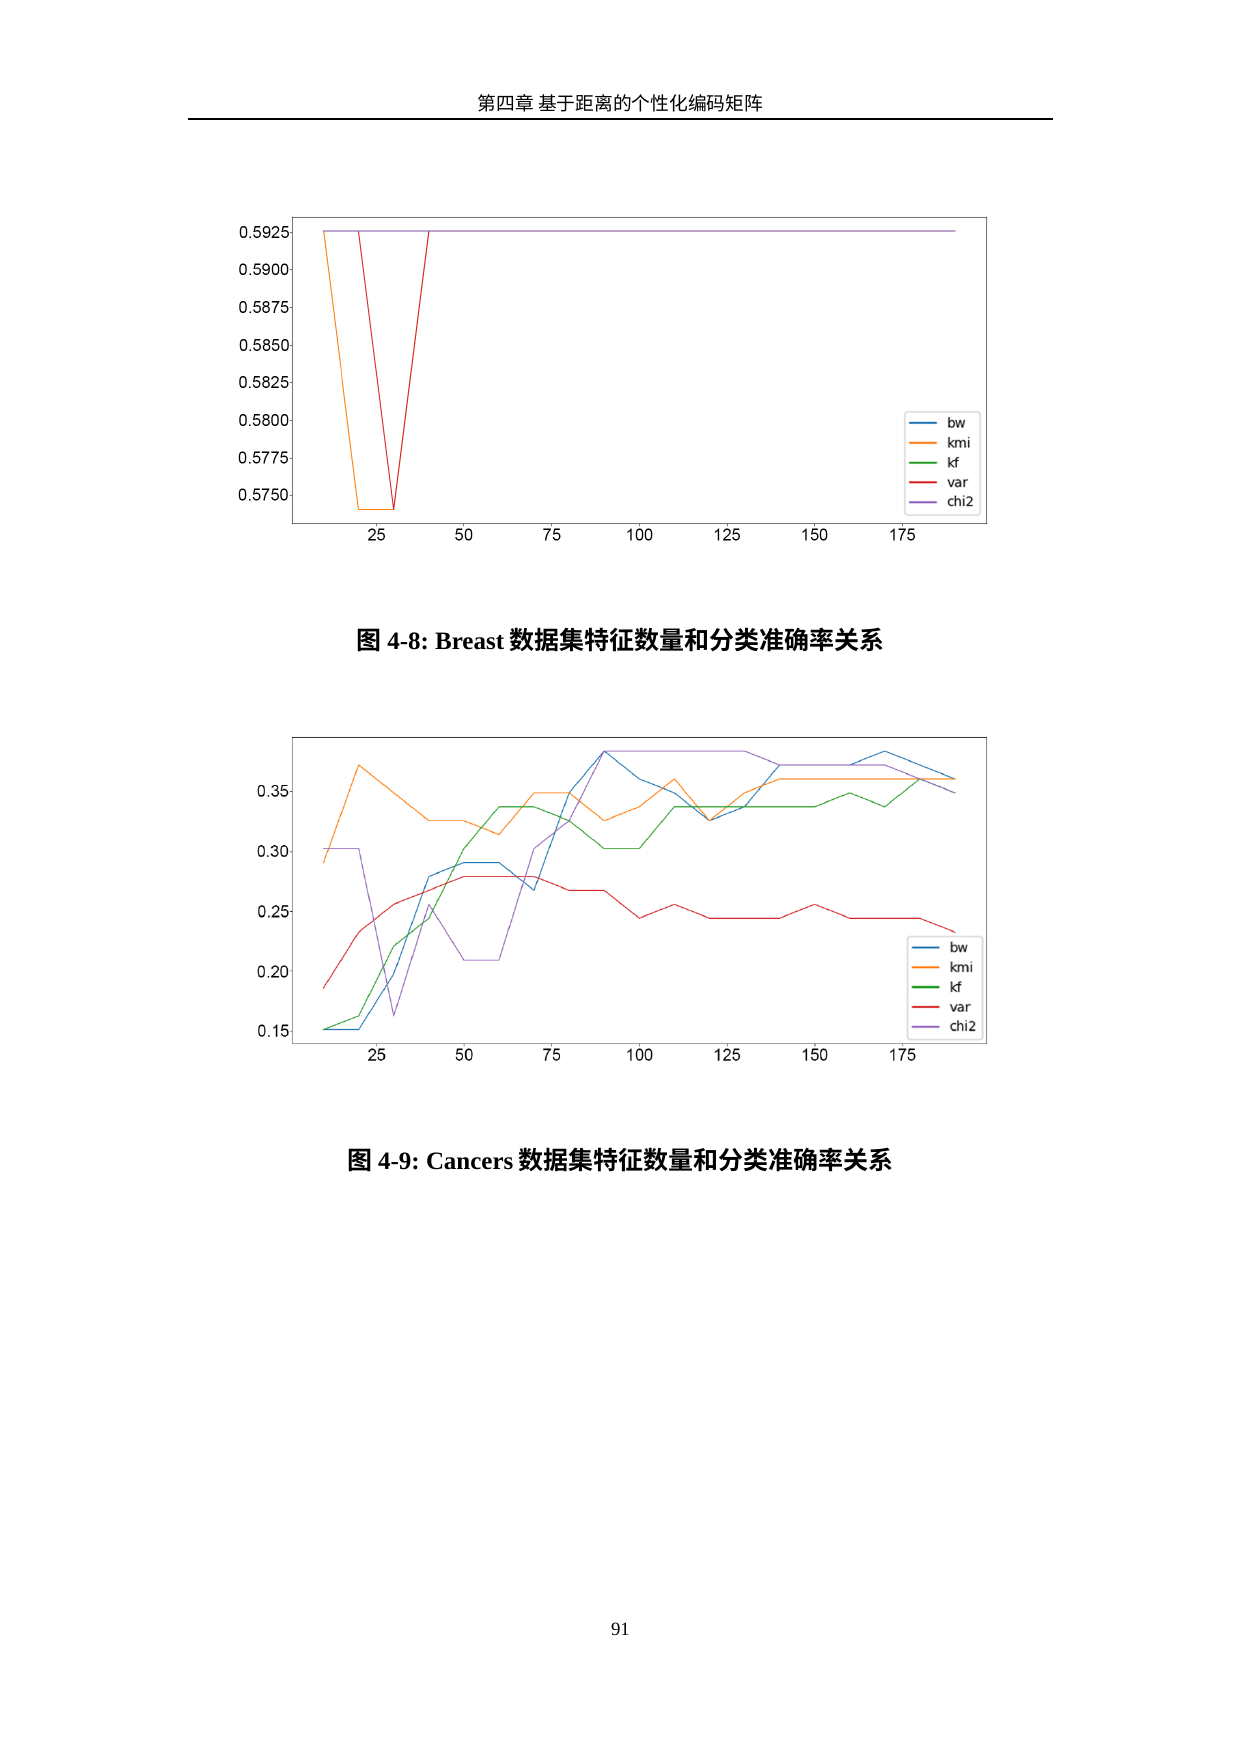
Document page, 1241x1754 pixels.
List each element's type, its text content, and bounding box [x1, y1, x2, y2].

picture [231, 689, 1010, 1087]
text 图 4-9: Cancers数据集特征数量和分类准确率关系 [187, 1126, 1053, 1191]
picture [231, 169, 1010, 567]
text 图 4-8: Breast数据集特征数量和分类准确率关系 [187, 606, 1053, 671]
